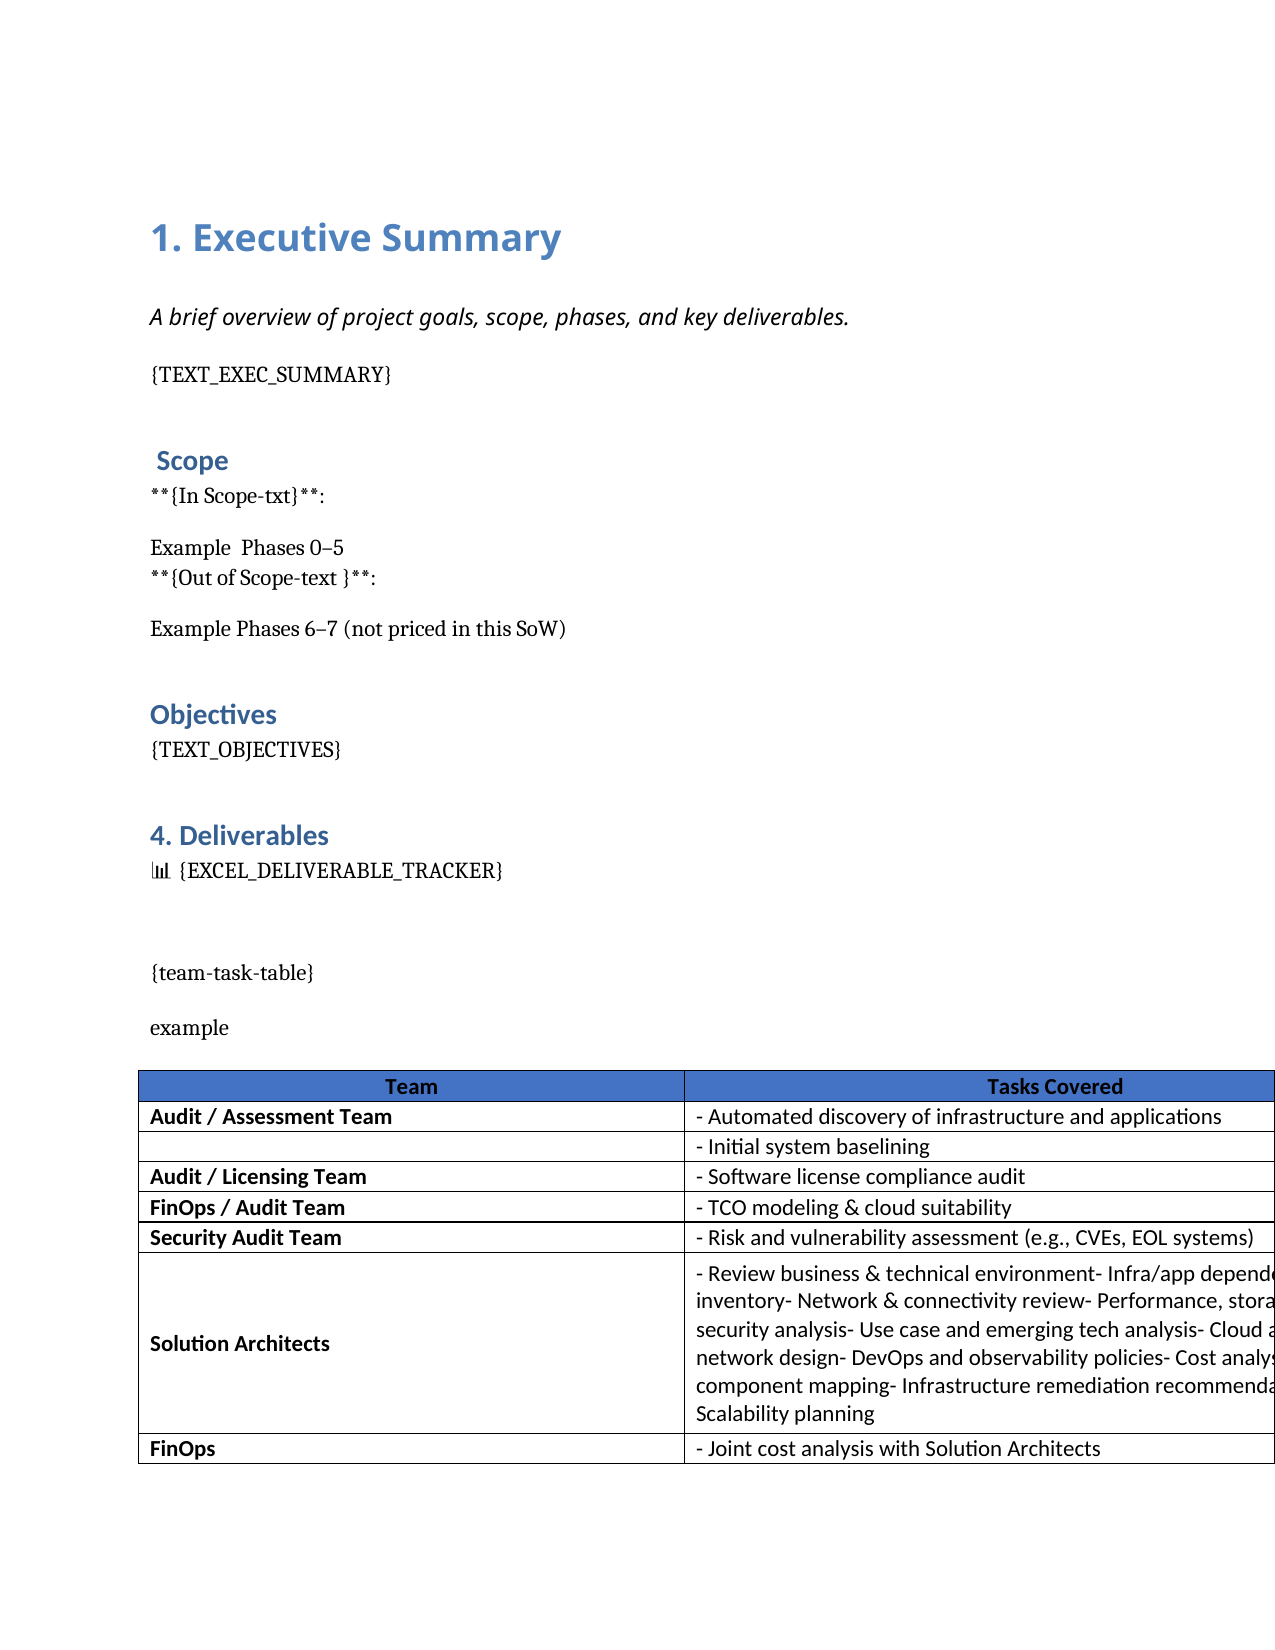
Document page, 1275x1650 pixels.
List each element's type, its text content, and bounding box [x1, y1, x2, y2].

subtitle 4. Deliverables [150, 817, 1125, 852]
text A brief overview of project goals, scope, phases, and key deliverables. [150, 301, 1125, 332]
table_cell Security Audit Team [139, 1223, 684, 1252]
table_cell Audit / Licensing Team [139, 1162, 684, 1191]
table_cell FinOps / Audit Team [139, 1192, 684, 1221]
text 📊 {EXCEL_DELIVERABLE_TRACKER} [150, 858, 1125, 884]
table_cell [139, 1132, 684, 1161]
table_cell - Automated discovery of infrastructure and applications [685, 1102, 1274, 1131]
table_cell - Joint cost analysis with Solution Architects [685, 1434, 1274, 1463]
table_cell FinOps [139, 1434, 684, 1463]
table_cell Audit / Assessment Team [139, 1102, 684, 1131]
text Example Phases 6–7 (not priced in this SoW) [150, 616, 1125, 642]
table_header Team [139, 1071, 684, 1101]
text {team-task-table} [150, 960, 1125, 986]
subtitle 1. Executive Summary [150, 211, 1125, 262]
text Example Phases 0–5 **{Out of Scope-text }**: [150, 534, 1125, 591]
table_cell - Review business & technical environment- Infra/app dependency inventory- Network & connectivity review- Performance, storage, and security analysis- Use case and emerging tech analysis- Cloud architecture & network design- DevOps and observability policies- Cost analysis- App-component mapping- Infrastructure remediation recommendations- Scalability planning [685, 1253, 1274, 1433]
text example [150, 1015, 1125, 1041]
text {TEXT_OBJECTIVES} [150, 737, 1125, 763]
subtitle Scope [150, 442, 1125, 478]
table_cell - Initial system baselining [685, 1132, 1274, 1161]
table_header Tasks Covered [685, 1071, 1274, 1101]
table_cell - Risk and vulnerability assessment (e.g., CVEs, EOL systems) [685, 1223, 1274, 1252]
text {TEXT_EXEC_SUMMARY} [150, 362, 1125, 388]
text **{In Scope-txt}**: [150, 483, 1125, 509]
subtitle Objectives [150, 696, 1125, 731]
table_cell - TCO modeling & cloud suitability [685, 1192, 1274, 1221]
table_cell - Software license compliance audit [685, 1162, 1274, 1191]
table_cell Solution Architects [139, 1253, 684, 1433]
